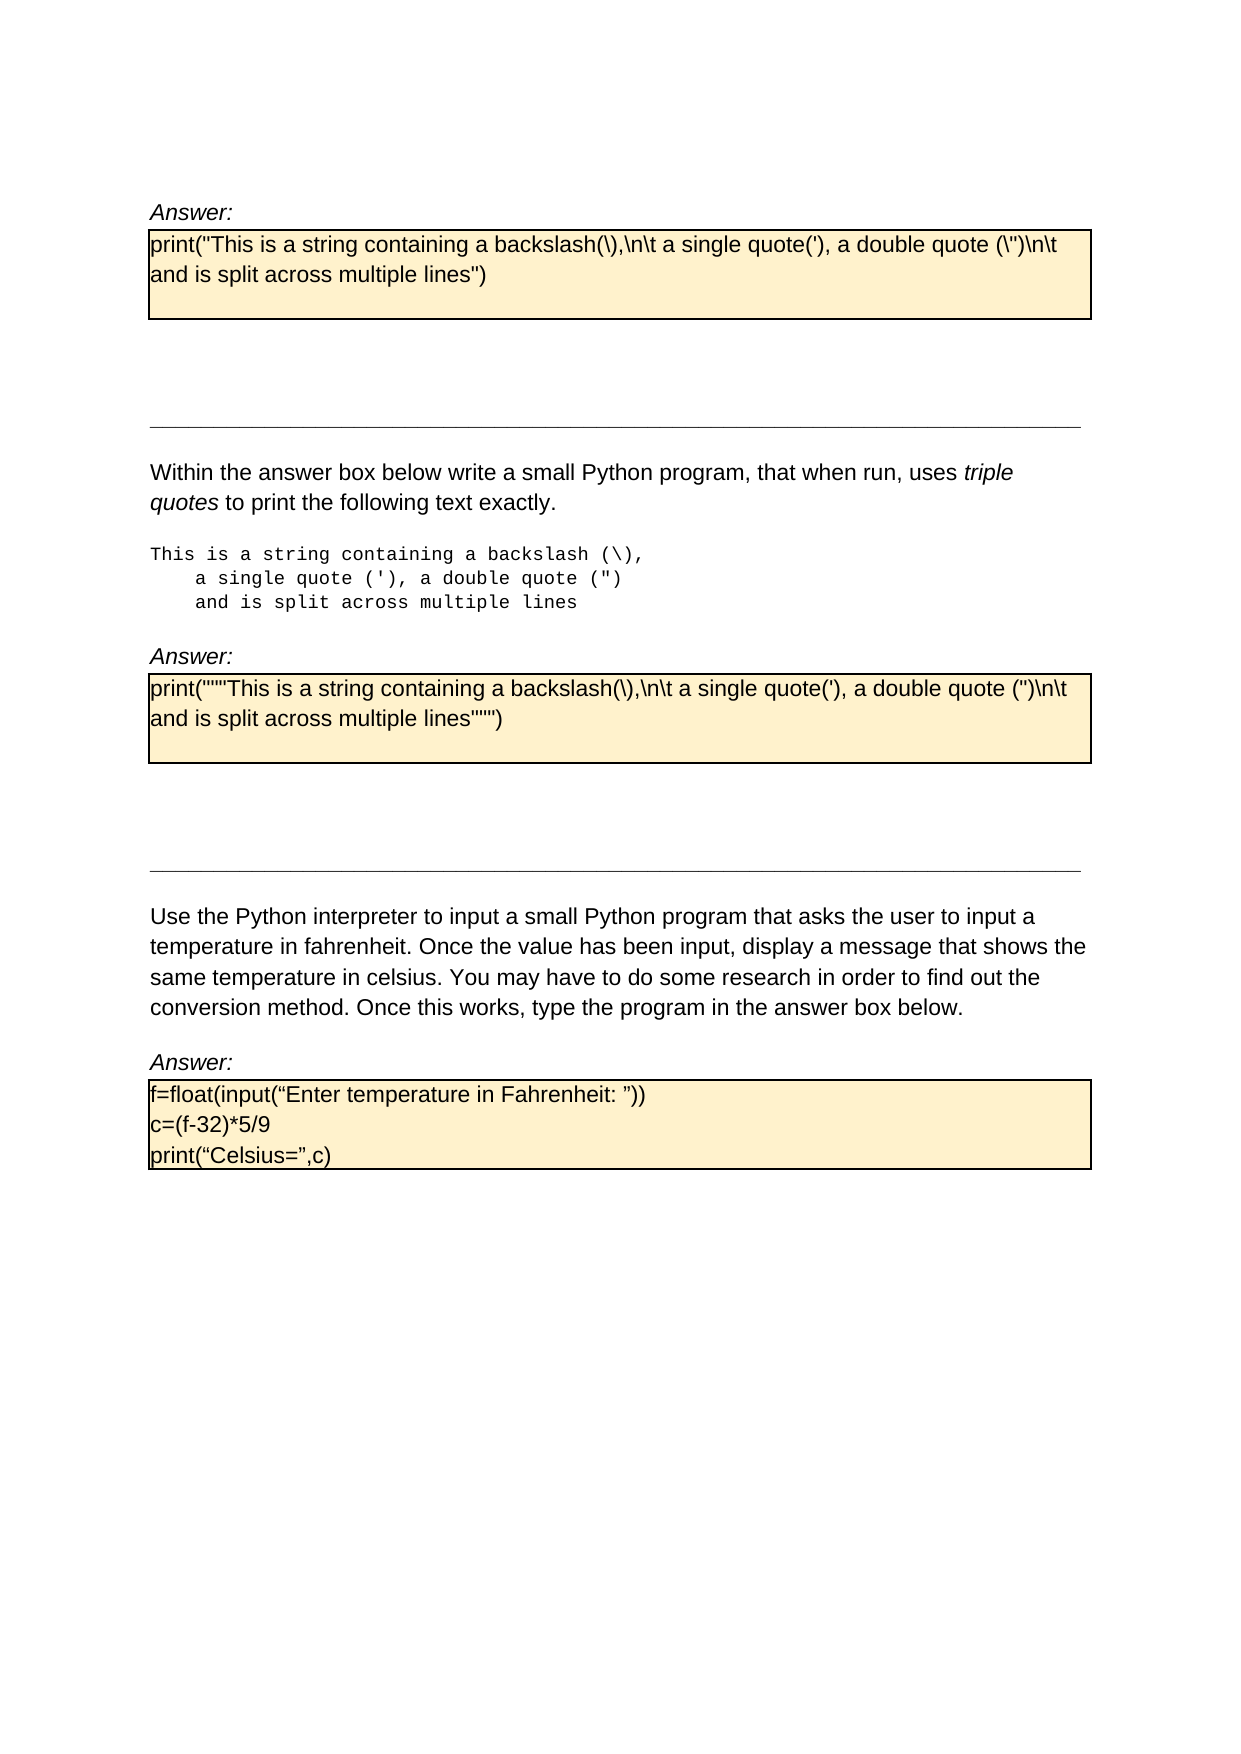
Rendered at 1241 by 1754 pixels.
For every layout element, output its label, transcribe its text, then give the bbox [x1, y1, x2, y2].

text print("""This is a string containing a backslash(\),\n\t a single quote('), a double quote (")\n\t and is split across multiple lines""") [150, 675, 1090, 732]
text Within the answer box below write a small Python program, that when run, uses triple quotes to print the following text exactly. [150, 459, 1090, 516]
text Answer: [150, 199, 1090, 225]
text Answer: [150, 643, 1090, 669]
text print("This is a string containing a backslash(\),\n\t a single quote('), a double quote (\")\n\t and is split across multiple lines") [150, 231, 1090, 288]
text a single quote ('), a double quote (") [150, 569, 1090, 590]
text Use the Python interpreter to input a small Python program that asks the user to input a temperature in fahrenheit. Once the value has been input, display a message that shows the same temperature in celsius. You may have to do some research in order to find out the conversion method. Once this works, type the program in the answer box below. [150, 903, 1090, 1020]
text print(“Celsius=”,c) [150, 1139, 1090, 1168]
text _________________________________________________________________________ [150, 848, 1090, 874]
text f=float(input(“Enter temperature in Fahrenheit: ”)) [150, 1081, 1090, 1108]
text and is split across multiple lines [150, 593, 1090, 614]
text _________________________________________________________________________ [150, 404, 1090, 430]
text This is a string containing a backslash (\), [150, 544, 1090, 566]
text c=(f-32)*5/9 [150, 1109, 1090, 1138]
text Answer: [150, 1049, 1090, 1075]
